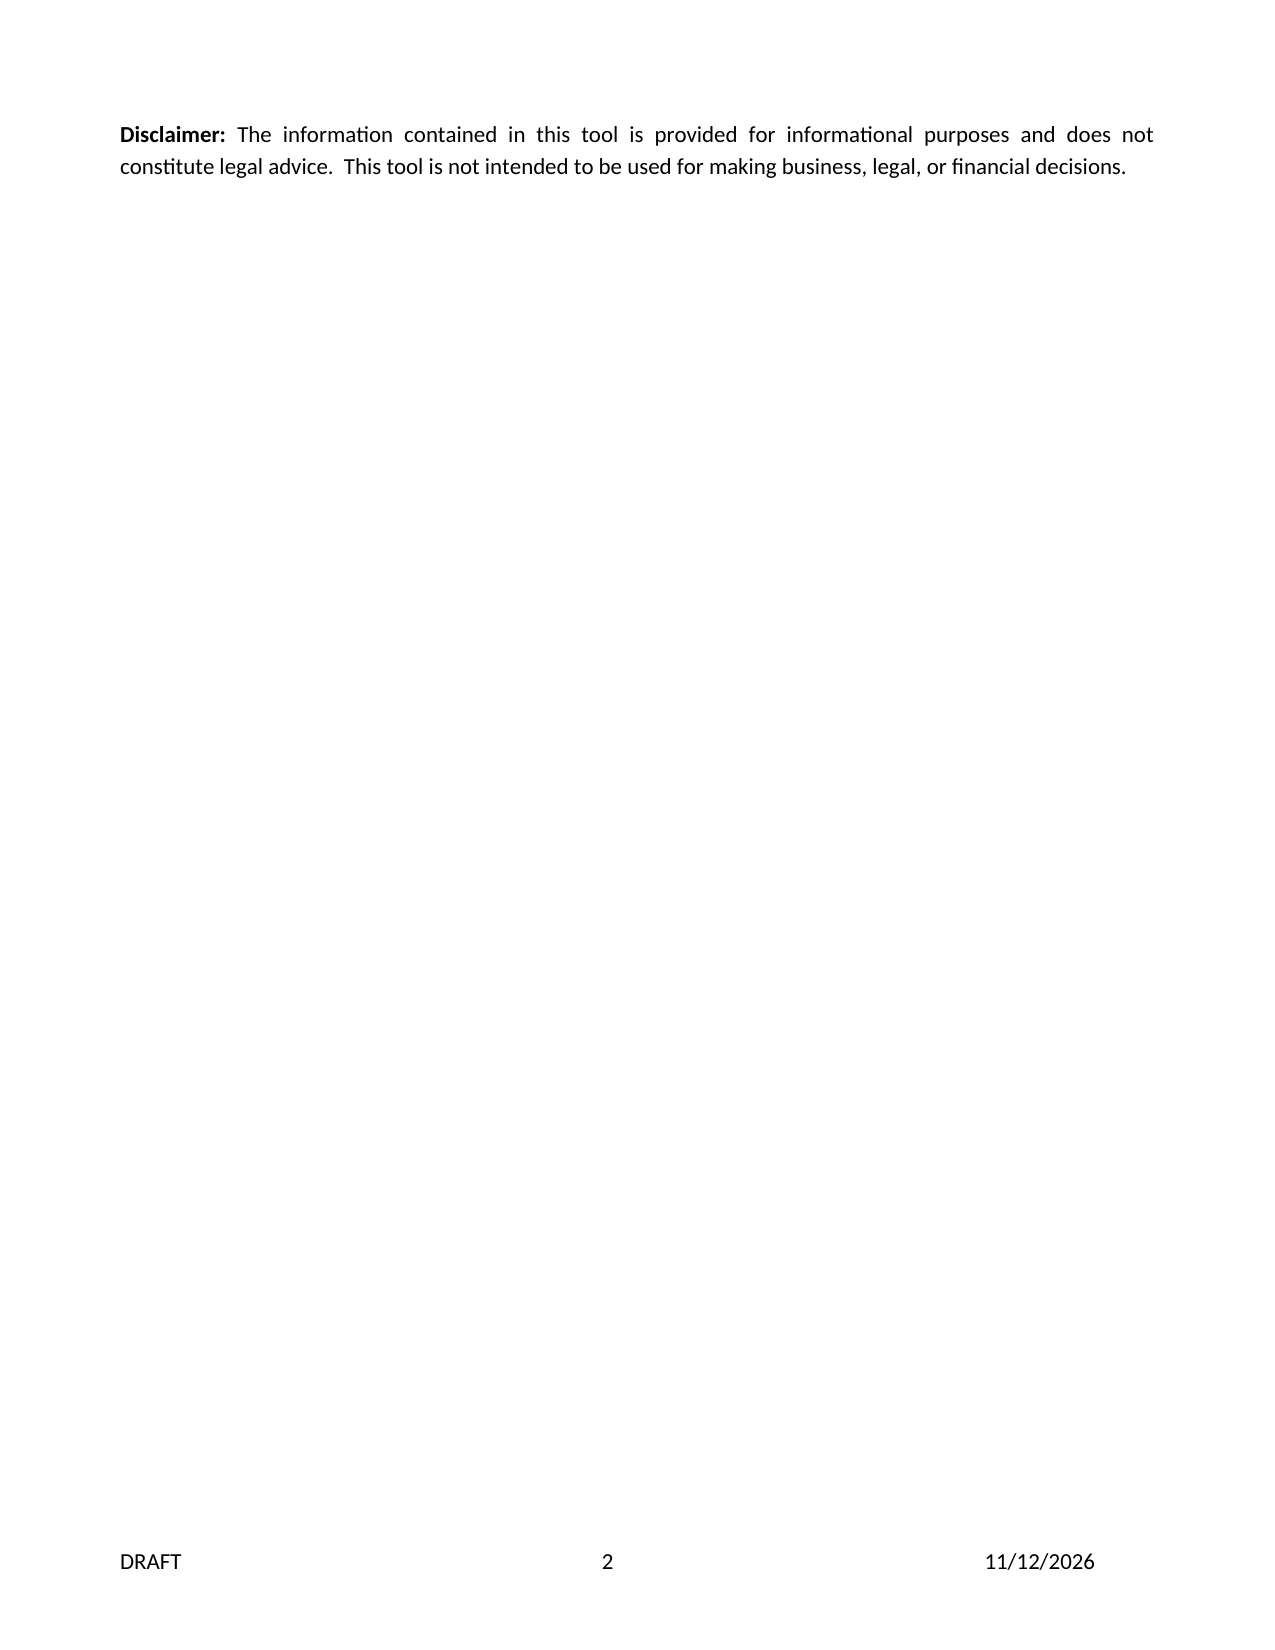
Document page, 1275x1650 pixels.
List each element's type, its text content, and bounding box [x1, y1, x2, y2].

text Disclaimer: The information contained in this tool is provided for informational purposes and does not constitute legal advice. This tool is not intended to be used for making business, legal, or financial decisions. [120, 120, 1155, 180]
